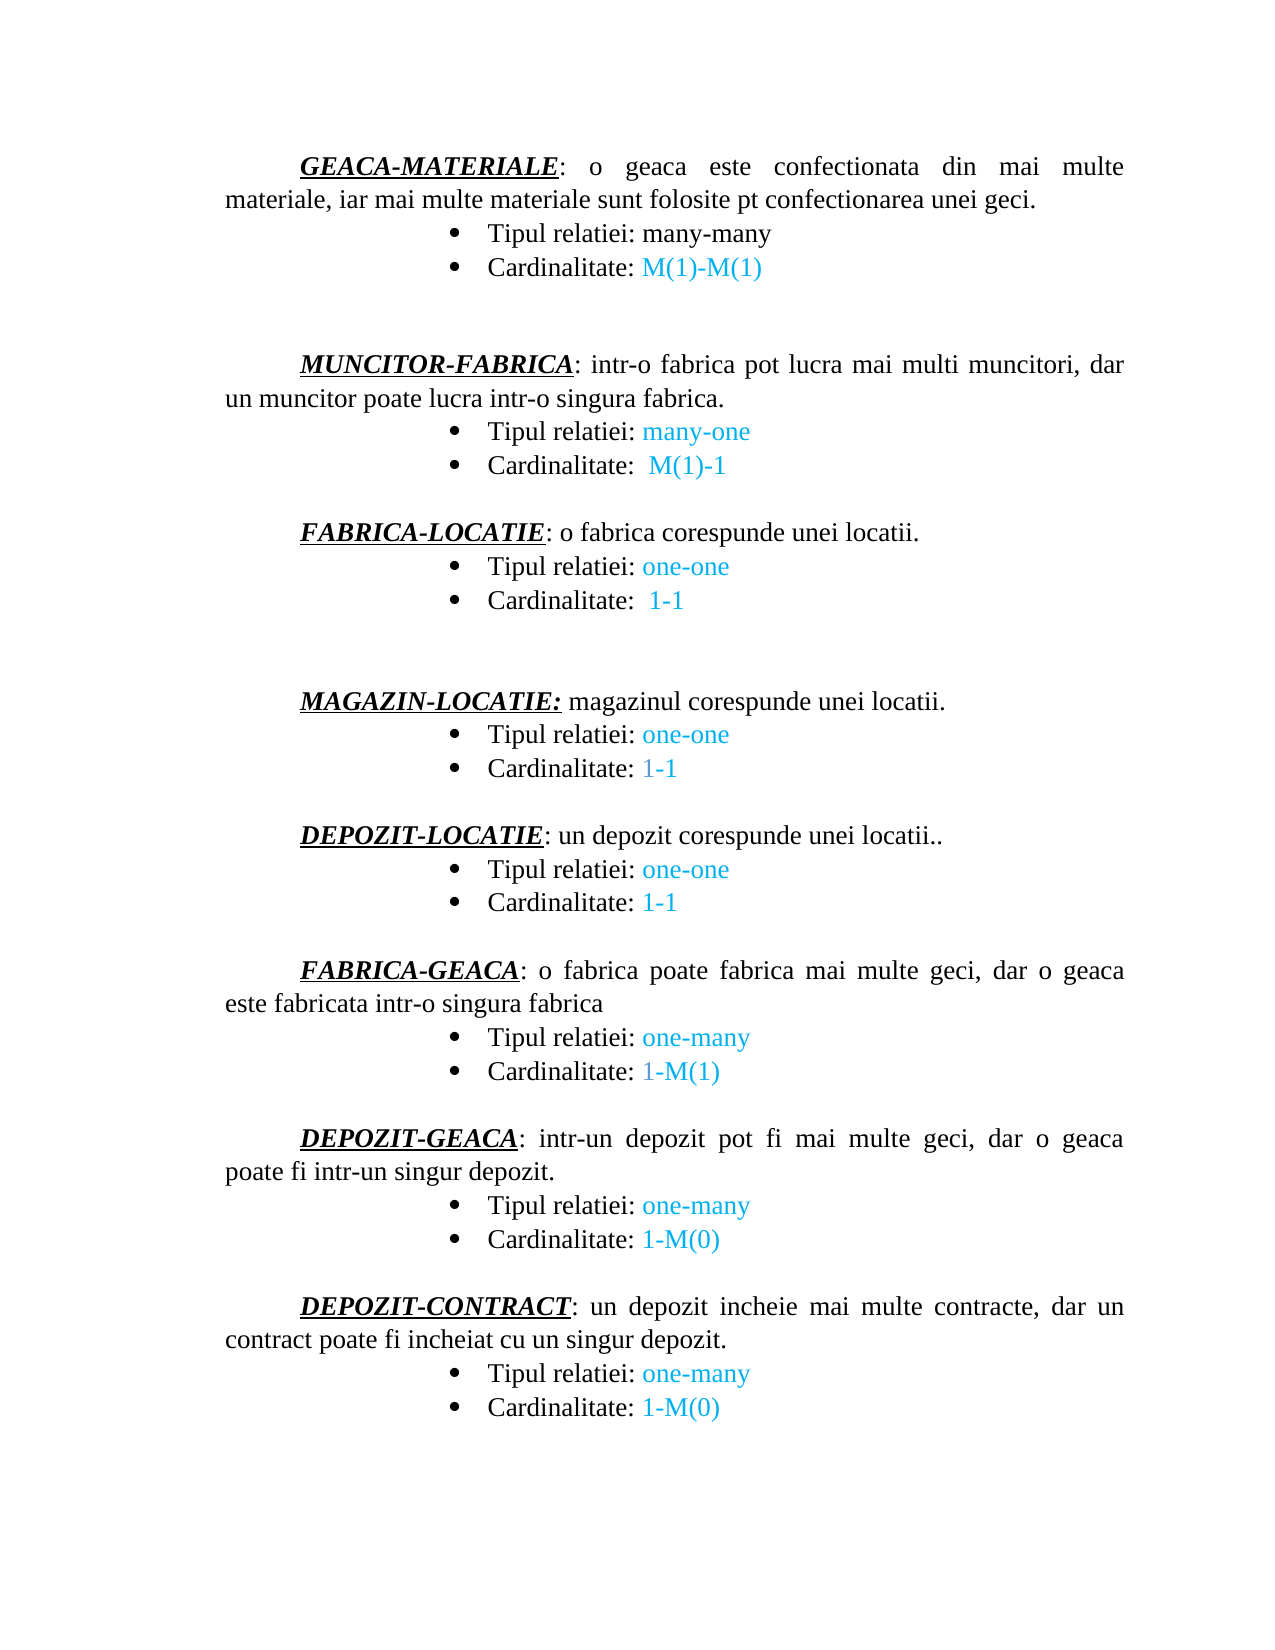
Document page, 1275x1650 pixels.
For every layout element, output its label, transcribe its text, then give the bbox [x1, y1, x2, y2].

list Tipul relatiei: one-one [450, 550, 1125, 581]
list Cardinalitate: 1-1 [450, 886, 1125, 918]
list MUNCITOR-FABRICA: intr-o fabrica pot lucra mai multi muncitori, dar un muncitor poate lucra intr-o singura fabrica. [225, 348, 1125, 413]
list DEPOZIT-GEACA: intr-un depozit pot fi mai multe geci, dar o geaca poate fi intr-un singur depozit. [225, 1122, 1125, 1187]
list Tipul relatiei: one-many [450, 1189, 1125, 1220]
list Cardinalitate: M(1)-M(1) [450, 251, 1125, 282]
list GEACA-MATERIALE: o geaca este confectionata din mai multe materiale, iar mai multe materiale sunt folosite pt confectionarea unei geci. [225, 150, 1125, 215]
list FABRICA-LOCATIE: o fabrica corespunde unei locatii. [225, 516, 1125, 548]
list Cardinalitate: 1-M(0) [450, 1391, 1125, 1422]
list Cardinalitate: 1-M(1) [450, 1054, 1125, 1086]
list Cardinalitate: M(1)-1 [450, 449, 1125, 480]
list Cardinalitate: 1-M(0) [450, 1223, 1125, 1254]
list FABRICA-GEACA: o fabrica poate fabrica mai multe geci, dar o geaca este fabricata intr-o singura fabrica [225, 954, 1125, 1018]
list Tipul relatiei: one-one [450, 718, 1125, 749]
list Tipul relatiei: one-many [450, 1357, 1125, 1388]
list DEPOZIT-LOCATIE: un depozit corespunde unei locatii.. [225, 819, 1125, 850]
list Tipul relatiei: many-one [450, 415, 1125, 447]
list Cardinalitate: 1-1 [450, 752, 1125, 783]
list DEPOZIT-CONTRACT: un depozit incheie mai multe contracte, dar un contract poate fi incheiat cu un singur depozit. [225, 1290, 1125, 1355]
list Tipul relatiei: one-one [450, 853, 1125, 884]
list Tipul relatiei: one-many [450, 1021, 1125, 1052]
list MAGAZIN-LOCATIE: magazinul corespunde unei locatii. [225, 684, 1125, 716]
list Cardinalitate: 1-1 [450, 584, 1125, 615]
list Tipul relatiei: many-many [450, 217, 1125, 248]
